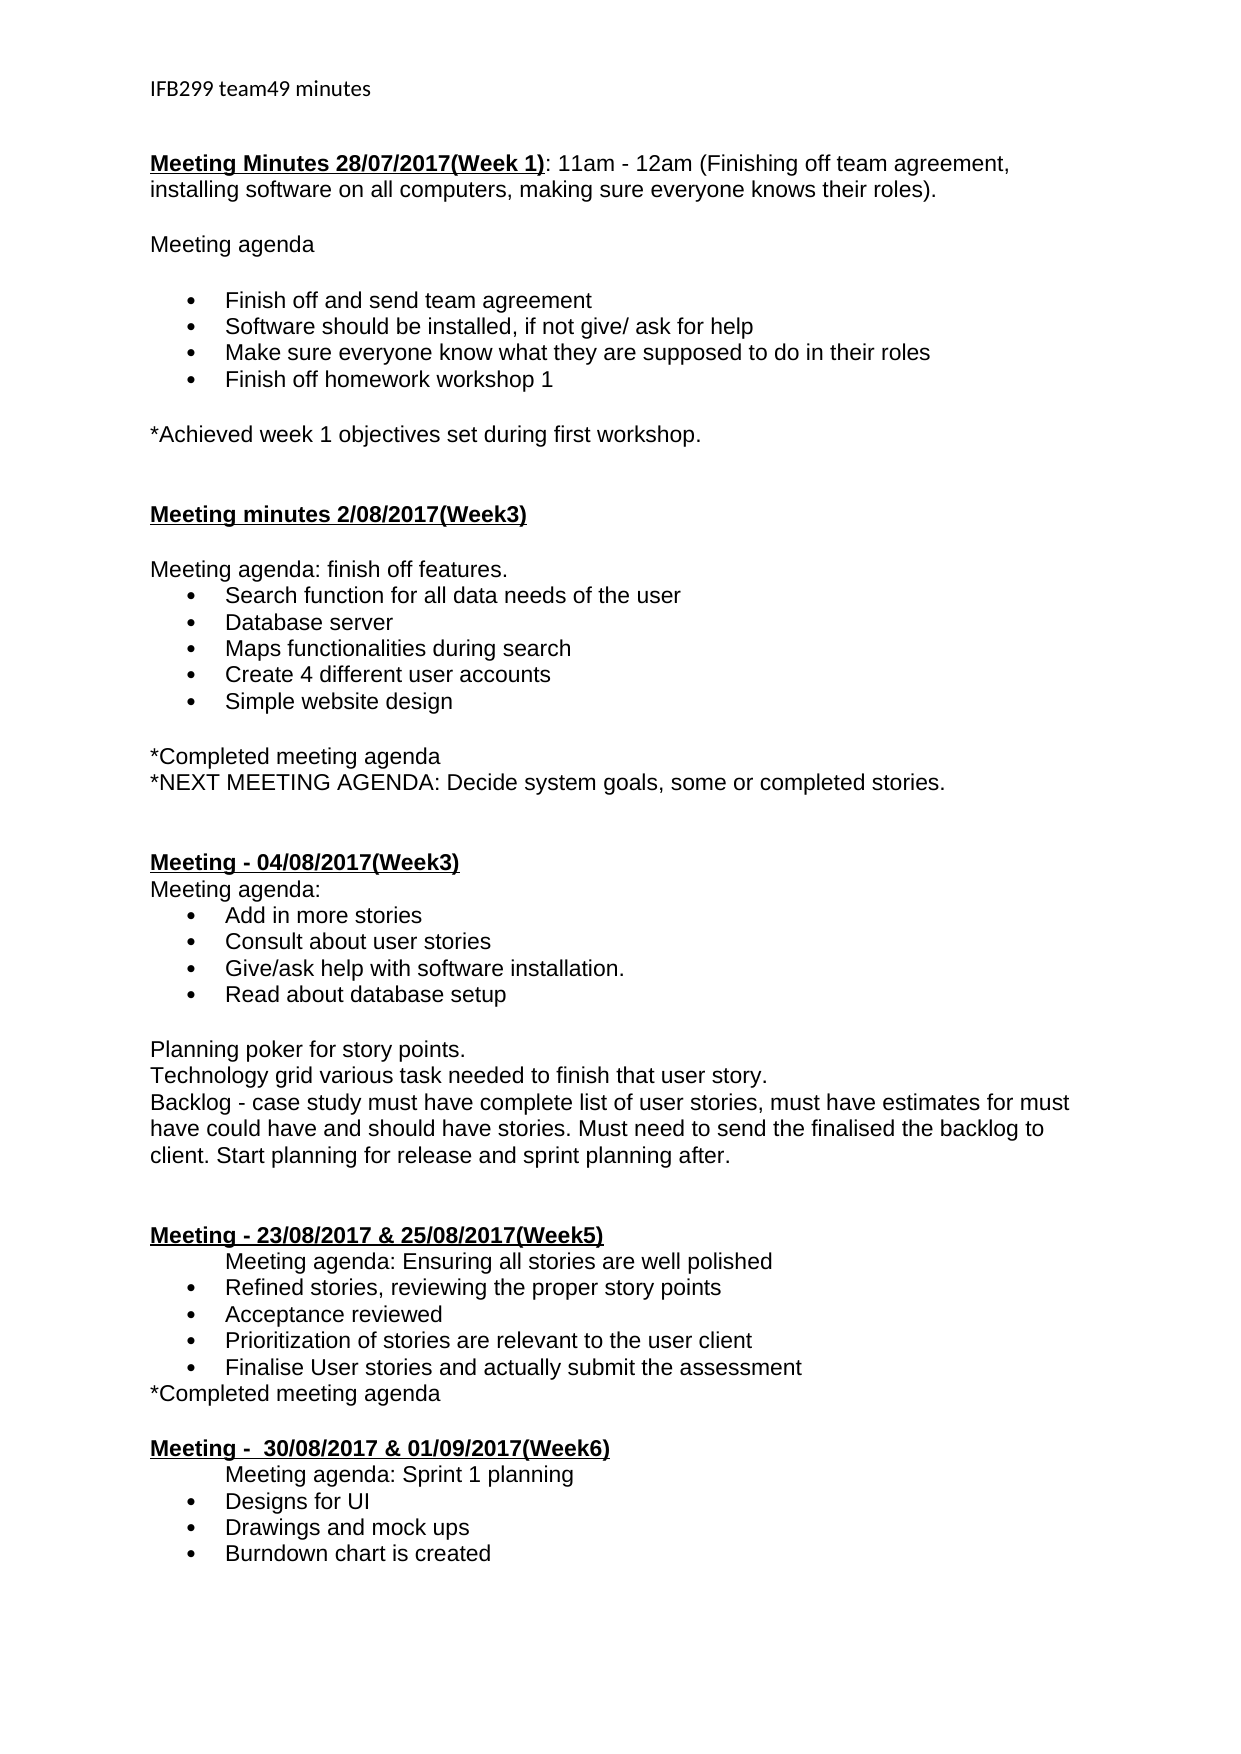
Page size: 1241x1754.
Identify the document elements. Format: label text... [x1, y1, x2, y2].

list Burndown chart is created [187, 1540, 1090, 1567]
list Prioritization of stories are relevant to the user client [187, 1327, 1090, 1353]
text Meeting agenda: [150, 876, 1090, 902]
text *Achieved week 1 objectives set during first workshop. [150, 421, 1090, 447]
text *Completed meeting agenda [150, 743, 1090, 769]
list Search function for all data needs of the user [187, 582, 1090, 609]
text Meeting agenda [150, 231, 1090, 258]
text Meeting agenda: Sprint 1 planning [150, 1461, 1090, 1488]
text Meeting - 30/08/2017 & 01/09/2017(Week6) [150, 1435, 1090, 1461]
text Meeting - 04/08/2017(Week3) [150, 849, 1090, 876]
text Meeting - 23/08/2017 & 25/08/2017(Week5) [150, 1222, 1090, 1248]
list Maps functionalities during search [187, 635, 1090, 661]
list Make sure everyone know what they are supposed to do in their roles [187, 339, 1090, 366]
text Technology grid various task needed to finish that user story. [150, 1062, 1090, 1089]
text Backlog - case study must have complete list of user stories, must have estimates for must have could have and should have stories. Must need to send the finalised the backlog to client. Start planning for release and sprint planning after. [150, 1089, 1090, 1168]
list Drawings and mock ups [187, 1514, 1090, 1540]
list Finish off homework workshop 1 [187, 366, 1090, 392]
text Meeting agenda: finish off features. [150, 556, 1090, 582]
list Simple website design [187, 688, 1090, 714]
list Software should be installed, if not give/ ask for help [187, 313, 1090, 339]
text *Completed meeting agenda [150, 1380, 1090, 1406]
text Meeting agenda: Ensuring all stories are well polished [150, 1248, 1090, 1274]
list Refined stories, reviewing the proper story points [187, 1274, 1090, 1301]
list Read about database setup [187, 981, 1090, 1007]
list Finish off and send team agreement [187, 287, 1090, 313]
text *NEXT MEETING AGENDA: Decide system goals, some or completed stories. [150, 769, 1090, 796]
list Database server [187, 609, 1090, 635]
list Consult about user stories [187, 928, 1090, 955]
text Planning poker for story points. [150, 1036, 1090, 1062]
list Add in more stories [187, 902, 1090, 928]
list Finalise User stories and actually submit the assessment [187, 1353, 1090, 1380]
list Designs for UI [187, 1488, 1090, 1514]
list Create 4 different user accounts [187, 661, 1090, 688]
text Meeting Minutes 28/07/2017(Week 1): 11am - 12am (Finishing off team agreement, installing software on all computers, making sure everyone knows their roles). [150, 150, 1090, 203]
text Meeting minutes 2/08/2017(Week3) [150, 501, 1090, 527]
list Acceptance reviewed [187, 1301, 1090, 1327]
list Give/ask help with software installation. [187, 955, 1090, 981]
